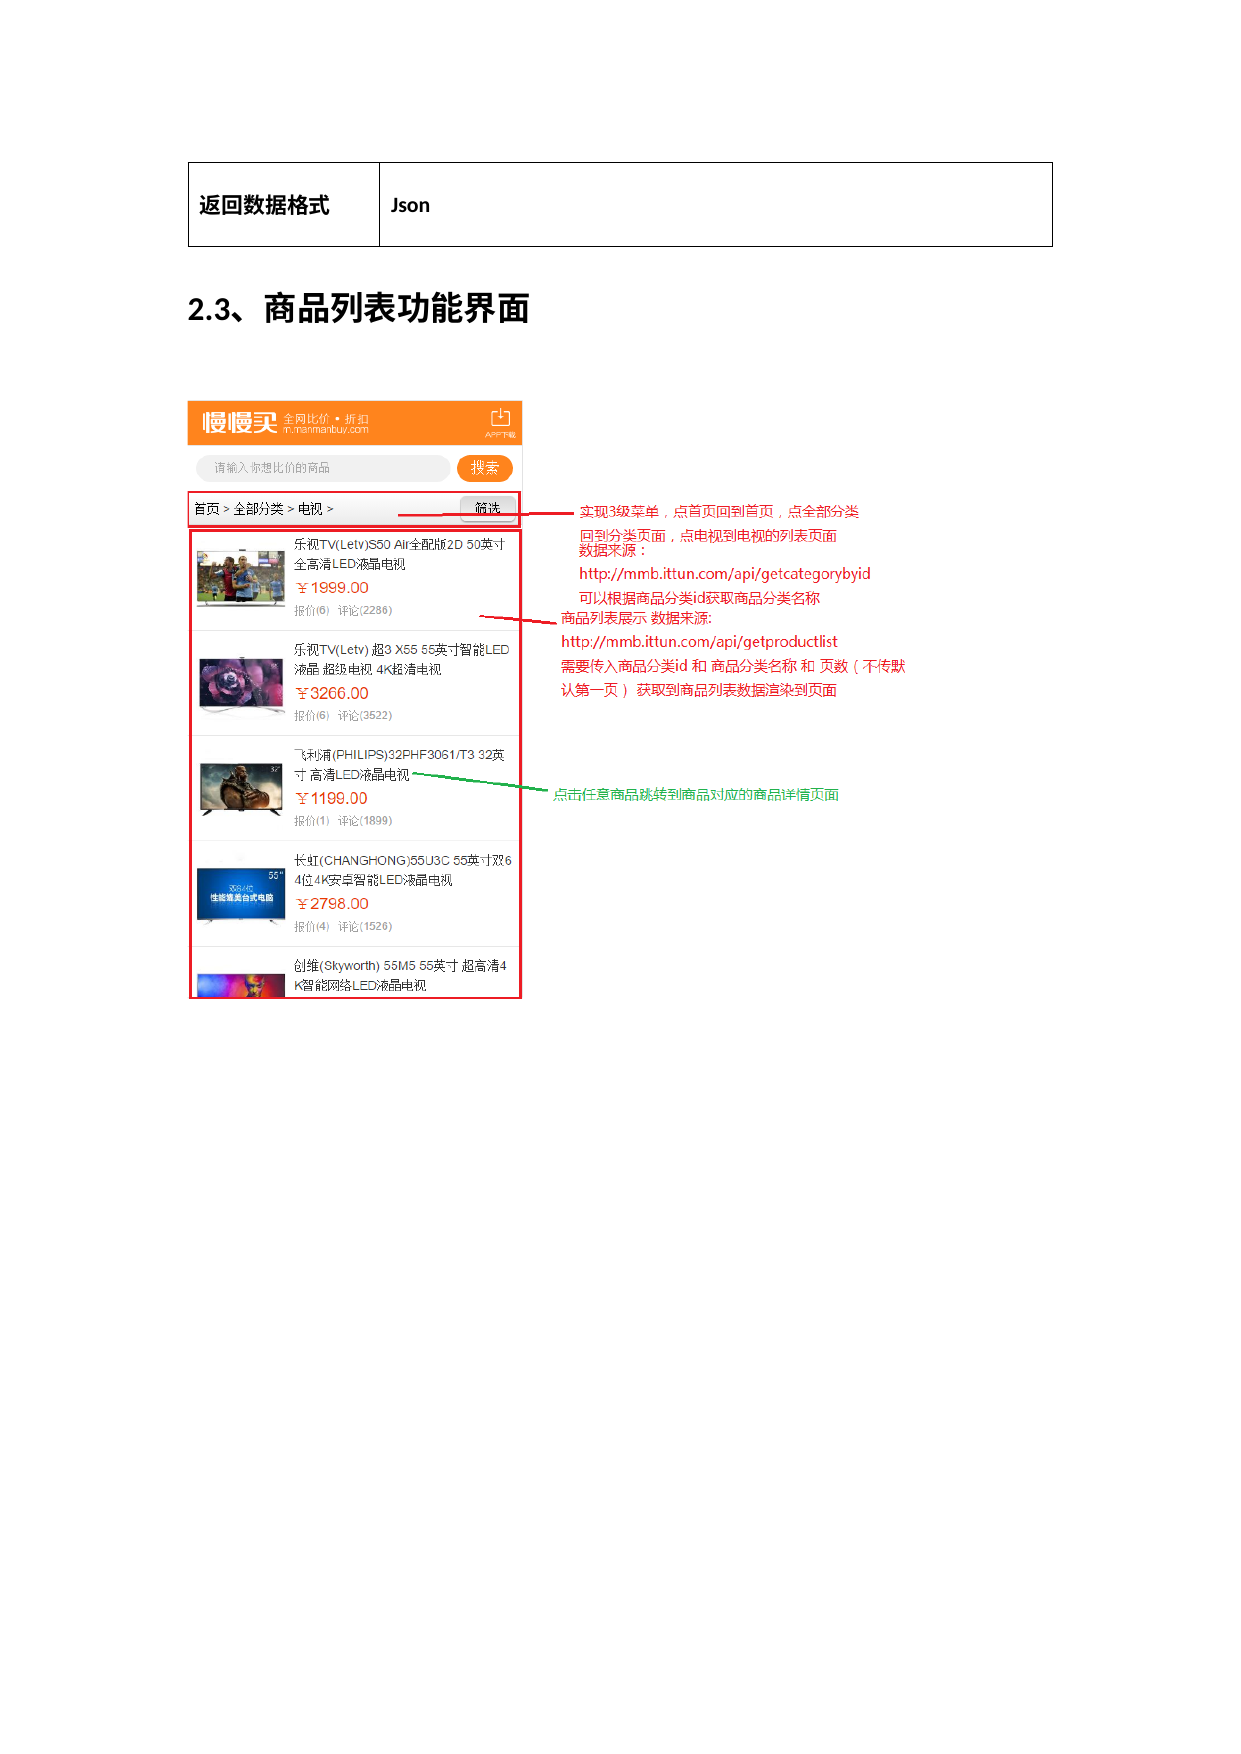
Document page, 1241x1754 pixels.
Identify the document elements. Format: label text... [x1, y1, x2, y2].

subtitle 2.3、商品列表功能界面 [187, 274, 1053, 339]
table_cell 返回数据格式 [189, 163, 379, 246]
table_cell Json [380, 163, 1052, 246]
picture [187, 400, 1053, 999]
